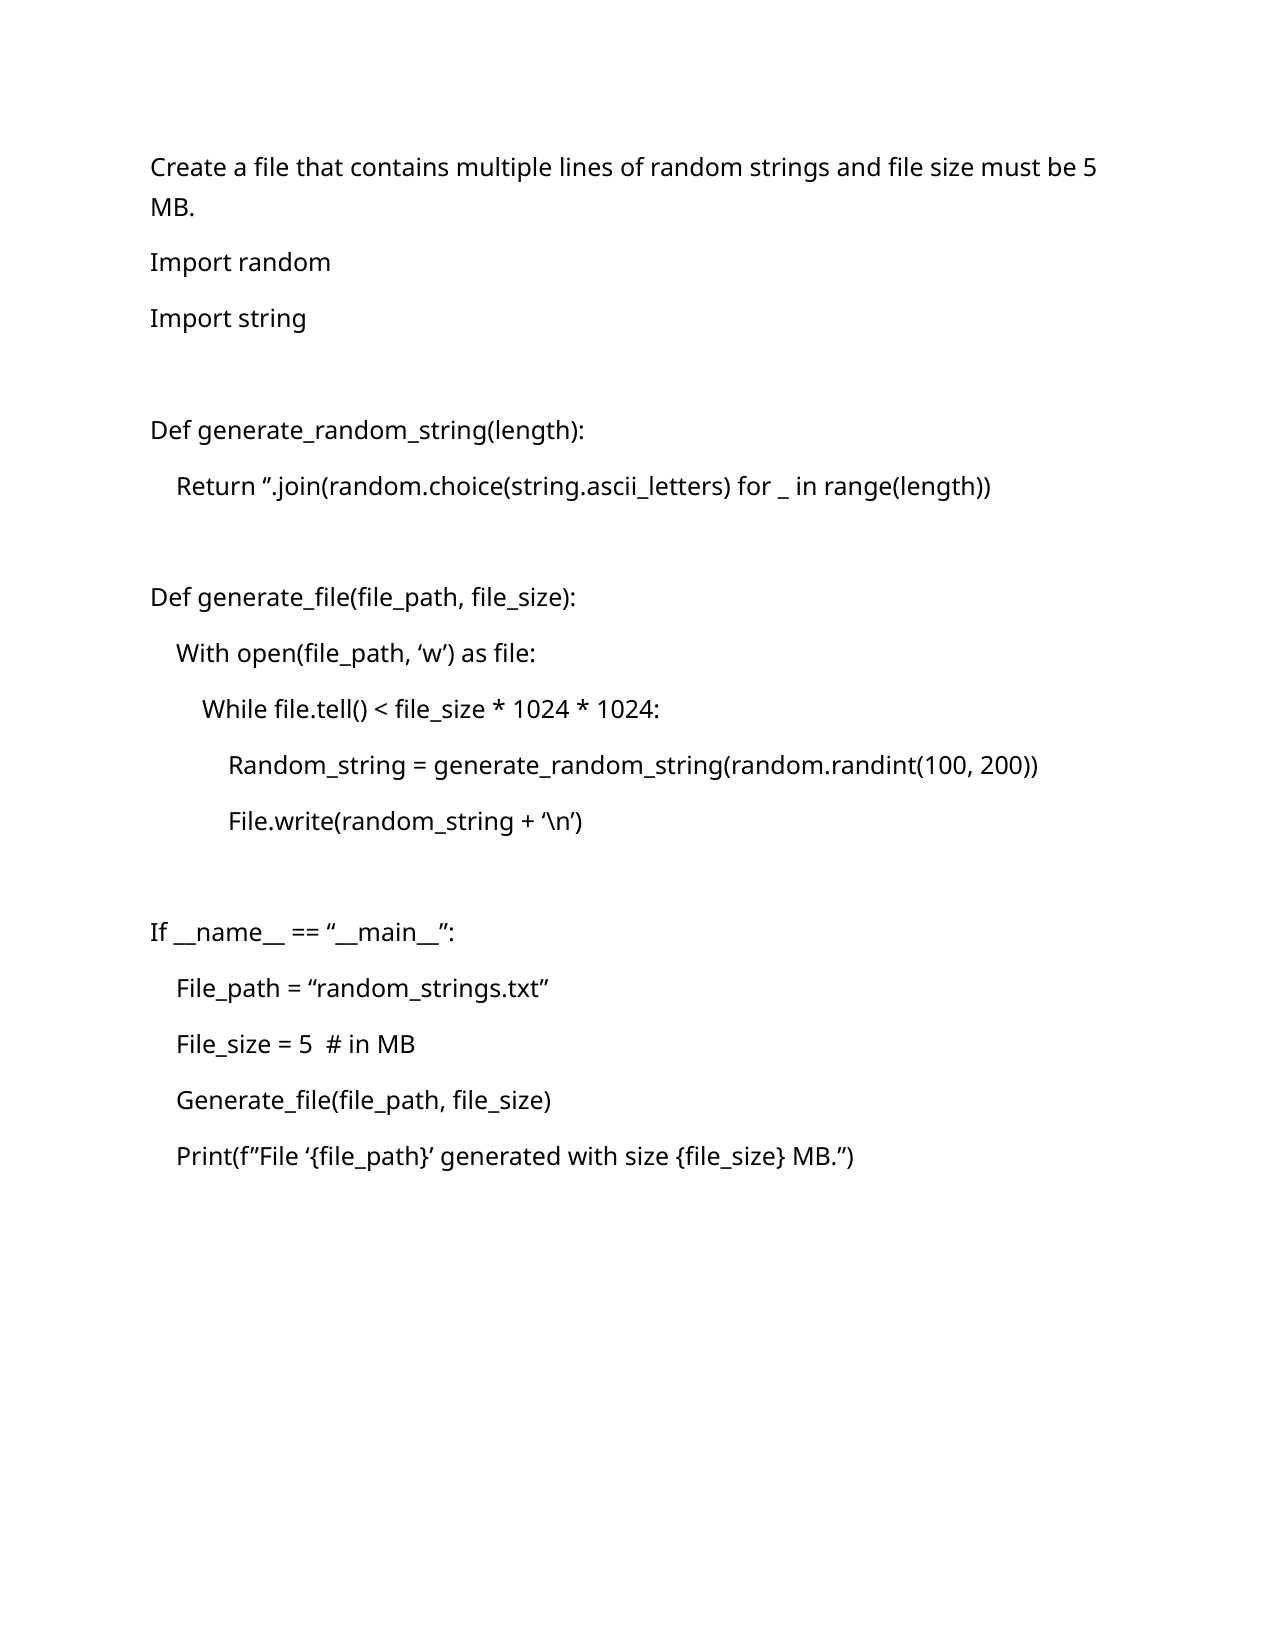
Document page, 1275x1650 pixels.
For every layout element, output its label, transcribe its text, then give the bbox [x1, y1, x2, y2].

text If __name__ == “__main__”: [150, 915, 1125, 949]
text File_path = “random_strings.txt” [150, 971, 1125, 1005]
text Print(f”File ‘{file_path}’ generated with size {file_size} MB.”) [150, 1138, 1125, 1172]
text While file.tell() < file_size * 1024 * 1024: [150, 692, 1125, 726]
text Create a file that contains multiple lines of random strings and file size must be 5 MB. [150, 150, 1125, 223]
text Def generate_file(file_path, file_size): [150, 580, 1125, 614]
text File_size = 5 # in MB [150, 1027, 1125, 1061]
text Return ‘’.join(random.choice(string.ascii_letters) for _ in range(length)) [150, 468, 1125, 502]
text Def generate_random_string(length): [150, 412, 1125, 447]
text Import random [150, 245, 1125, 279]
text Generate_file(file_path, file_size) [150, 1082, 1125, 1117]
text Import string [150, 301, 1125, 335]
text File.write(random_string + ‘\n’) [150, 803, 1125, 837]
text Random_string = generate_random_string(random.randint(100, 200)) [150, 747, 1125, 782]
text With open(file_path, ‘w’) as file: [150, 636, 1125, 670]
